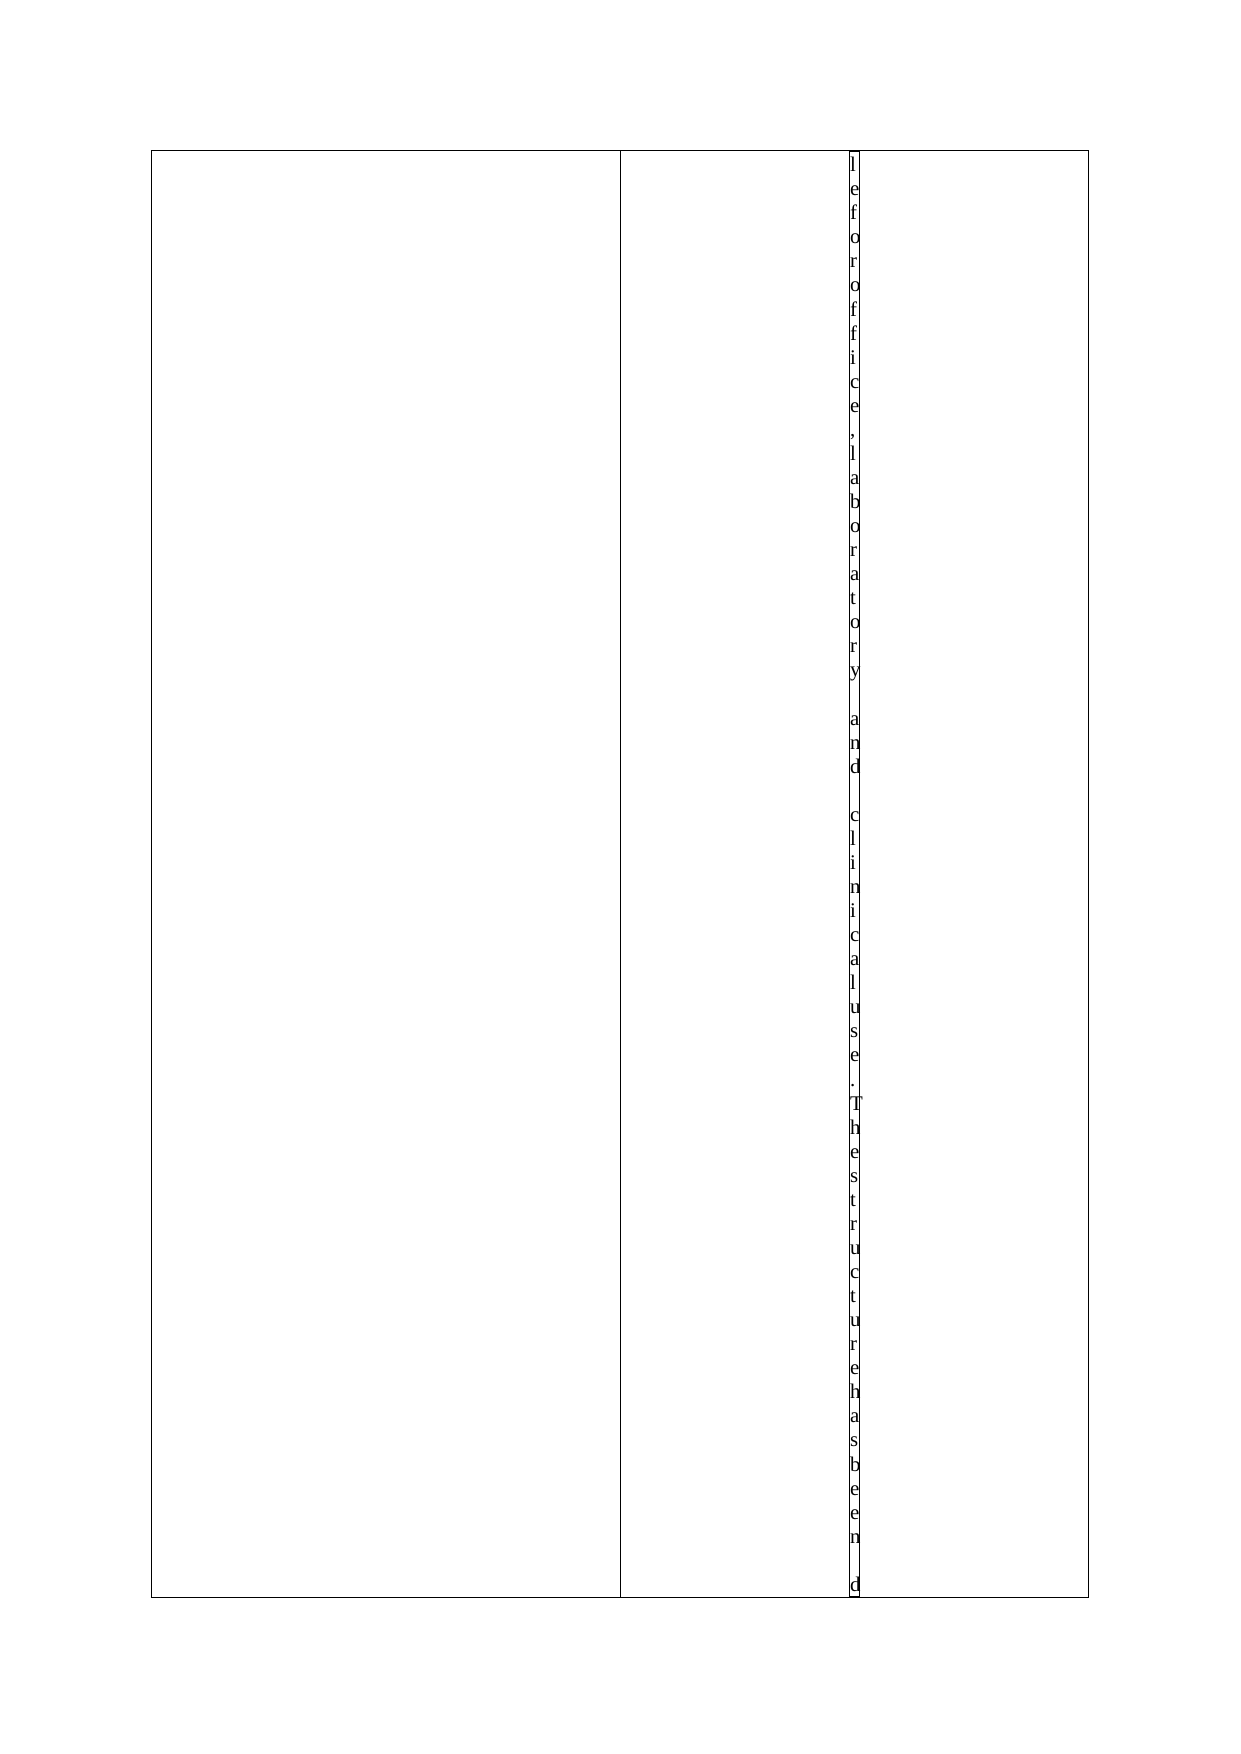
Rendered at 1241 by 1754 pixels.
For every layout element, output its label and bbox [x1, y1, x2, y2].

table_cell [621, 151, 849, 1597]
table_cell [850, 495, 859, 1012]
table_cell [850, 1458, 859, 1596]
table_cell [850, 1317, 859, 1470]
table_cell [850, 1245, 859, 1325]
table_cell [850, 1004, 859, 1096]
table_cell [860, 151, 1088, 1597]
table_cell [850, 1097, 859, 1253]
table_cell [152, 151, 620, 1597]
table_cell [850, 152, 859, 507]
